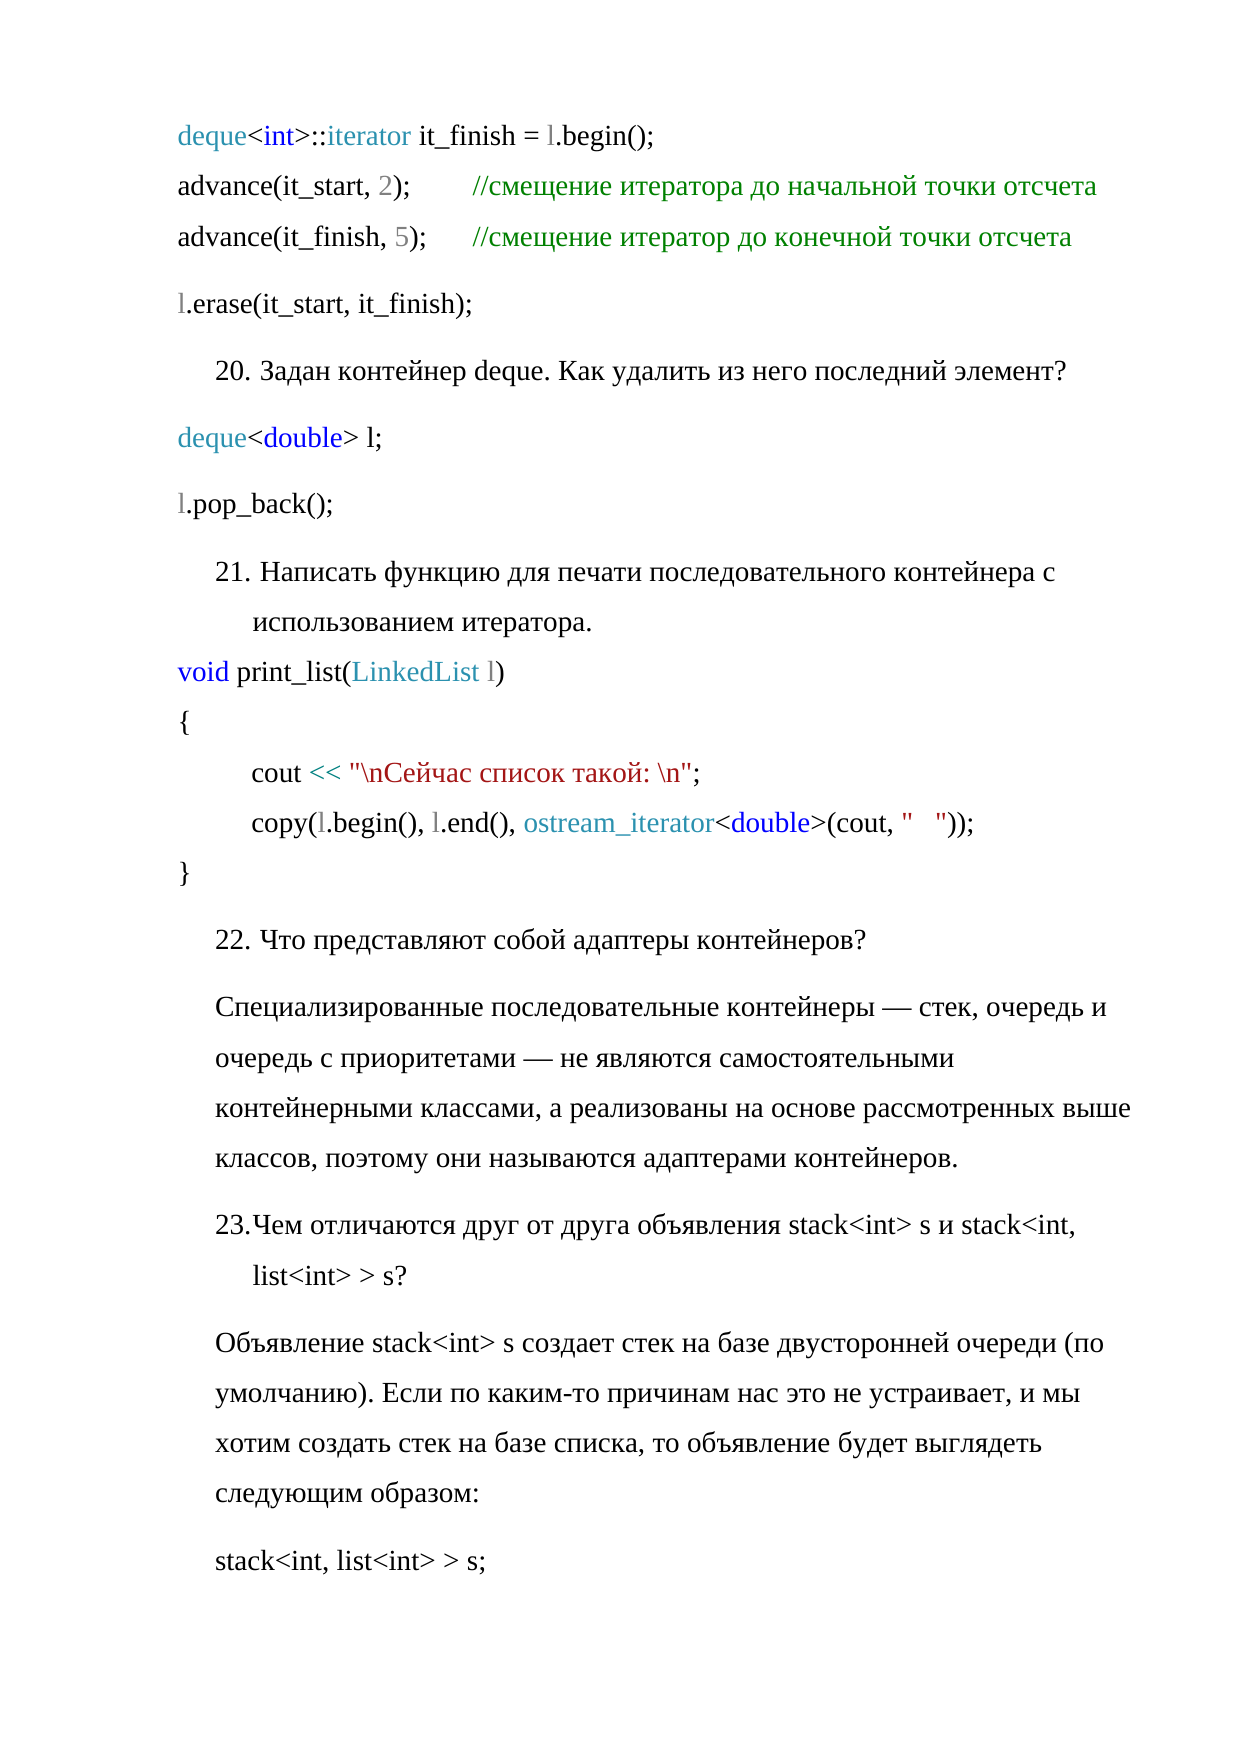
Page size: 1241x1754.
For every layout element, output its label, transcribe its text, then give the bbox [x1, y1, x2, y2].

text } [177, 856, 1152, 889]
list Задан контейнер deque. Как удалить из него последний элемент? [215, 353, 1152, 386]
text advance(it_finish, 5); //смещение итератор до конечной точки отсчета [177, 219, 1152, 252]
text l.pop_back(); [177, 487, 1152, 520]
text l.erase(it_start, it_finish); [177, 286, 1152, 319]
text cout << "\nСейчас список такой: \n"; [177, 755, 1152, 788]
text void print_list(LinkedList l) [177, 654, 1152, 688]
text Специализированные последовательные контейнеры — стек, очередь и очередь с приоритетами — не являются самостоятельными контейнерными классами, а реализованы на основе рассмотренных выше классов, поэтому они называются адаптерами контейнеров. [215, 989, 1152, 1174]
text Объявление stack<int> s создает стек на базе двусторонней очереди (по умолчанию). Если по каким-то причинам нас это не устраивает, и мы хотим создать стек на базе списка, то объявление будет выглядеть следующим образом: [215, 1325, 1152, 1509]
list Что представляют собой адаптеры контейнеров? [215, 922, 1152, 956]
text copy(l.begin(), l.end(), ostream_iterator<double>(cout, " ")); [177, 805, 1152, 839]
list Чем отличаются друг от друга объявления stack<int> s и stack<int, list<int> > s? [215, 1207, 1152, 1291]
text deque<double> l; [177, 420, 1152, 453]
text deque<int>::iterator it_finish = l.begin(); [177, 118, 1152, 152]
text { [177, 704, 1152, 738]
list Написать функцию для печати последовательного контейнера с использованием итератора. [215, 554, 1152, 637]
text stack<int, list<int> > s; [215, 1543, 1152, 1576]
text advance(it_start, 2); //смещение итератора до начальной точки отсчета [177, 168, 1152, 202]
